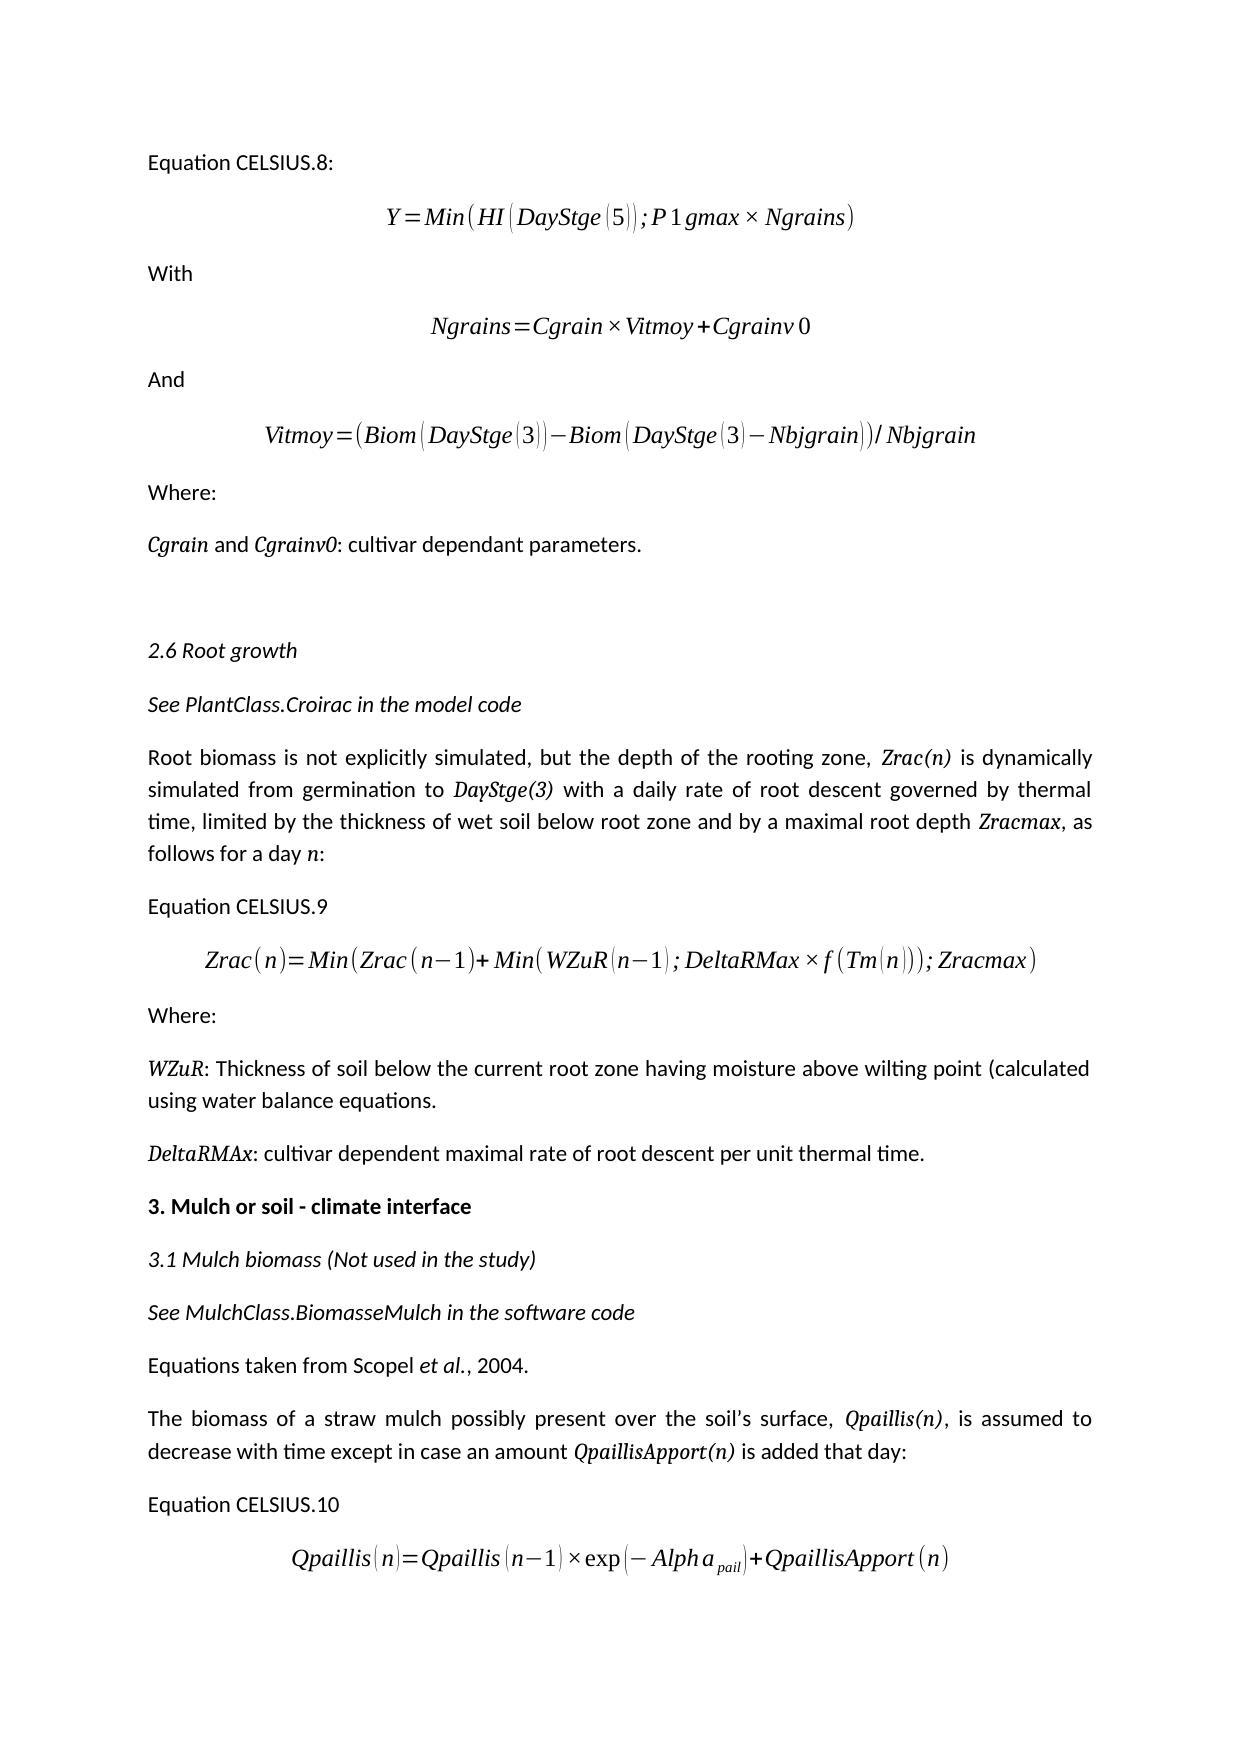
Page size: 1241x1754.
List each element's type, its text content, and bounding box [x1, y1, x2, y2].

text Equation CELSIUS.9 [148, 892, 1093, 920]
text See MulchClass.BiomasseMulch in the software code [148, 1298, 1093, 1327]
text 2.6 Root growth [148, 637, 1093, 665]
text WZuR: Thickness of soil below the current root zone having moisture above wilting point (calculated using water balance equations. [148, 1054, 1093, 1114]
text Cgrain and Cgrainv0: cultivar dependant parameters. [148, 531, 1093, 559]
text Equations taken from Scopel et al., 2004. [148, 1352, 1093, 1379]
text 3.1 Mulch biomass (Not used in the study) [148, 1246, 1093, 1273]
text DeltaRMAx: cultivar dependent maximal rate of root descent per unit thermal time. [148, 1139, 1093, 1167]
text Where: [148, 1001, 1093, 1029]
text Root biomass is not explicitly simulated, but the depth of the rooting zone, Zrac(n) is dynamically simulated from germination to DayStge(3) with a daily rate of root descent governed by thermal time, limited by the thickness of wet soil below root zone and by a maximal root depth Zracmax, as follows for a day n: [148, 743, 1093, 867]
text Where: [148, 478, 1093, 506]
text See PlantClass.Croirac in the model code [148, 690, 1093, 718]
text The biomass of a straw mulch possibly present over the soil’s surface, Qpaillis(n), is assumed to decrease with time except in case an amount QpaillisApport(n) is added that day: [148, 1404, 1093, 1465]
text Equation CELSIUS.10 [148, 1490, 1093, 1518]
text Equation CELSIUS.8: [148, 148, 1093, 176]
text And [148, 366, 1093, 394]
text With [148, 259, 1093, 288]
text 3. Mulch or soil - climate interface [148, 1192, 1093, 1221]
